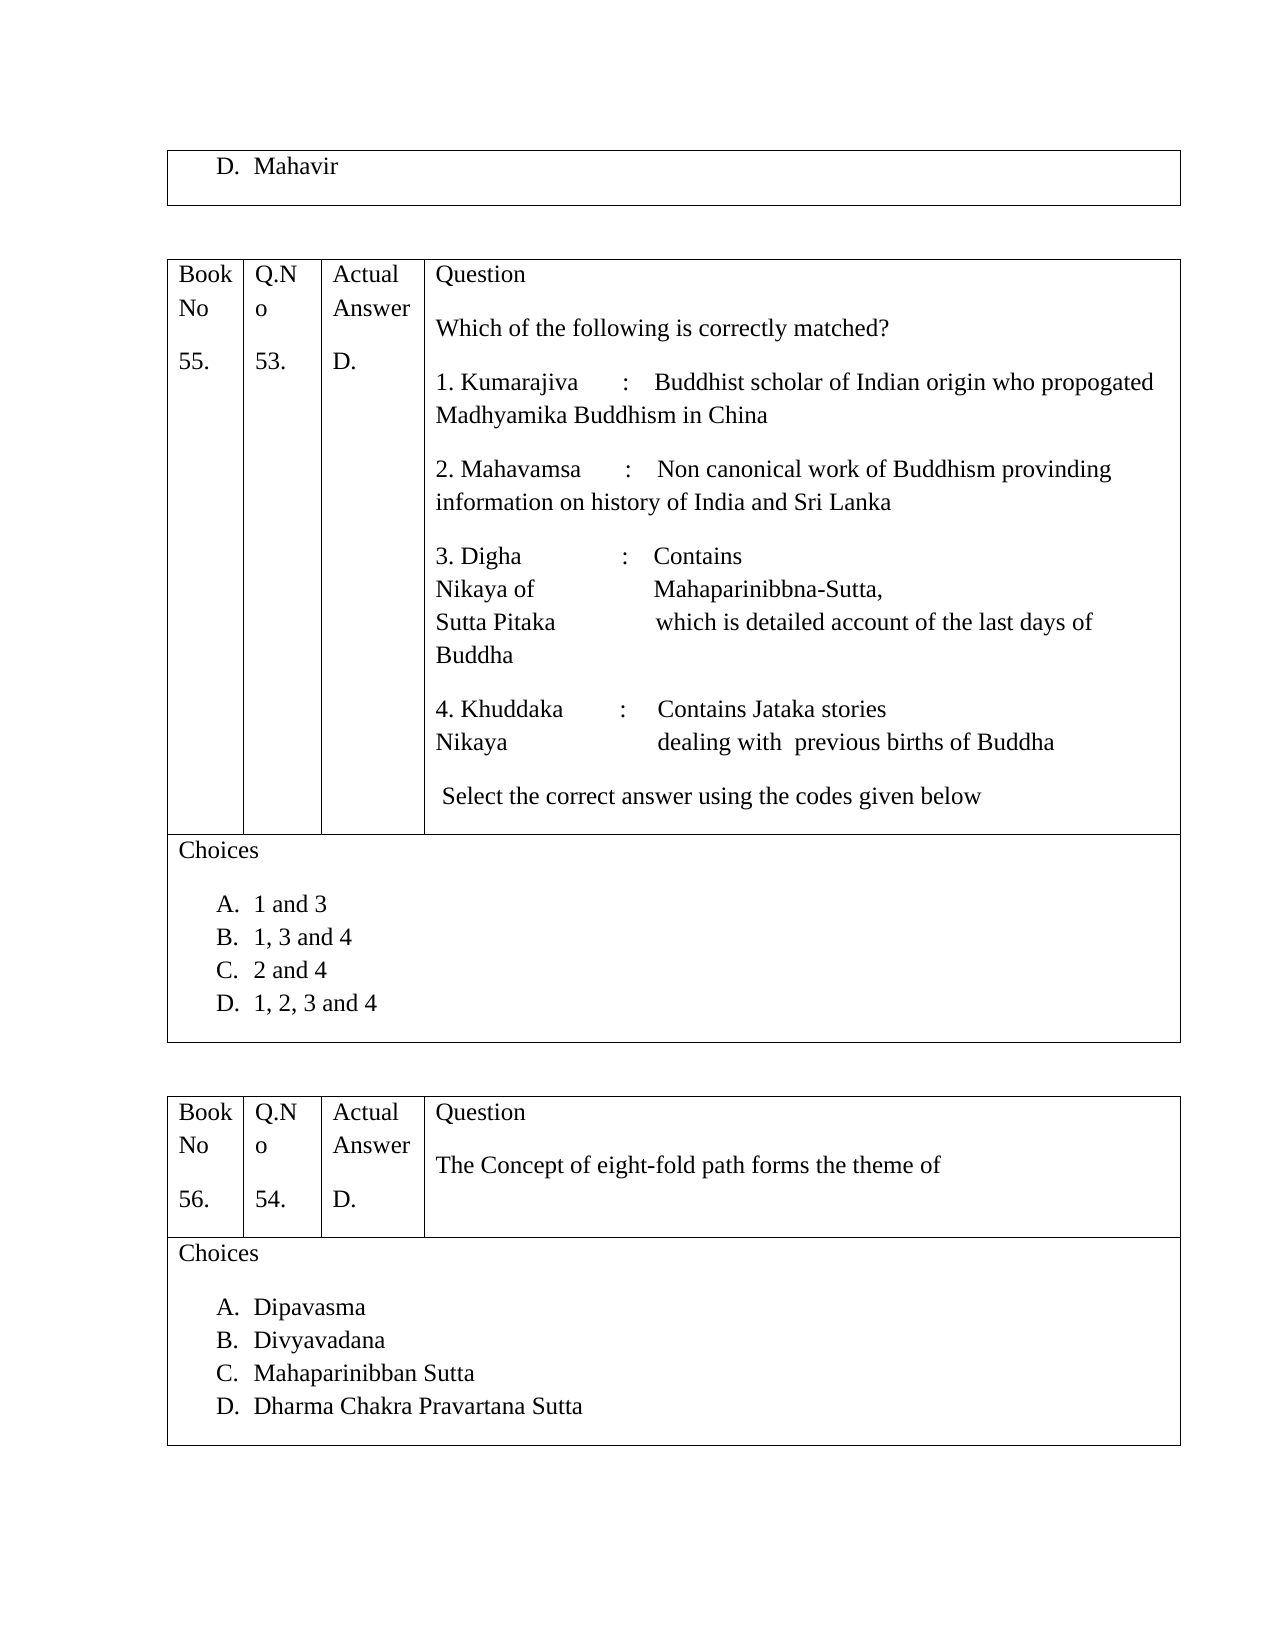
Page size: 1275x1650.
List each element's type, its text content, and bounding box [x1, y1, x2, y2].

table_header Question Which of the following is correctly matched? 1. Kumarajiva : Buddhist scholar of Indian origin who propogated Madhyamika Buddhism in China 2. Mahavamsa : Non canonical work of Buddhism provinding information on history of India and Sri Lanka 3. Digha : Contains Nikaya of Mahaparinibbna-Sutta, Sutta Pitaka which is detailed account of the last days of Buddha 4. Khuddaka : Contains Jataka stories Nikaya dealing with previous births of Buddha Select the correct answer using the codes given below [425, 260, 1180, 834]
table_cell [168, 151, 1180, 204]
table_header Actual Answer D. [322, 260, 424, 834]
table_header Actual Answer D. [322, 1097, 424, 1237]
table_header Book No 55. [168, 260, 243, 834]
table_cell Choices 1 and 3 1, 3 and 4 2 and 4 1, 2, 3 and 4 [168, 835, 1180, 1042]
table_header Book No 56. [168, 1097, 243, 1237]
table_header Q.No 53. [244, 260, 321, 834]
table_header Q.No 54. [244, 1097, 321, 1237]
table_header Question The Concept of eight-fold path forms the theme of [425, 1097, 1180, 1237]
table_cell Choices Dipavasma Divyavadana Mahaparinibban Sutta Dharma Chakra Pravartana Sutta [168, 1238, 1180, 1444]
